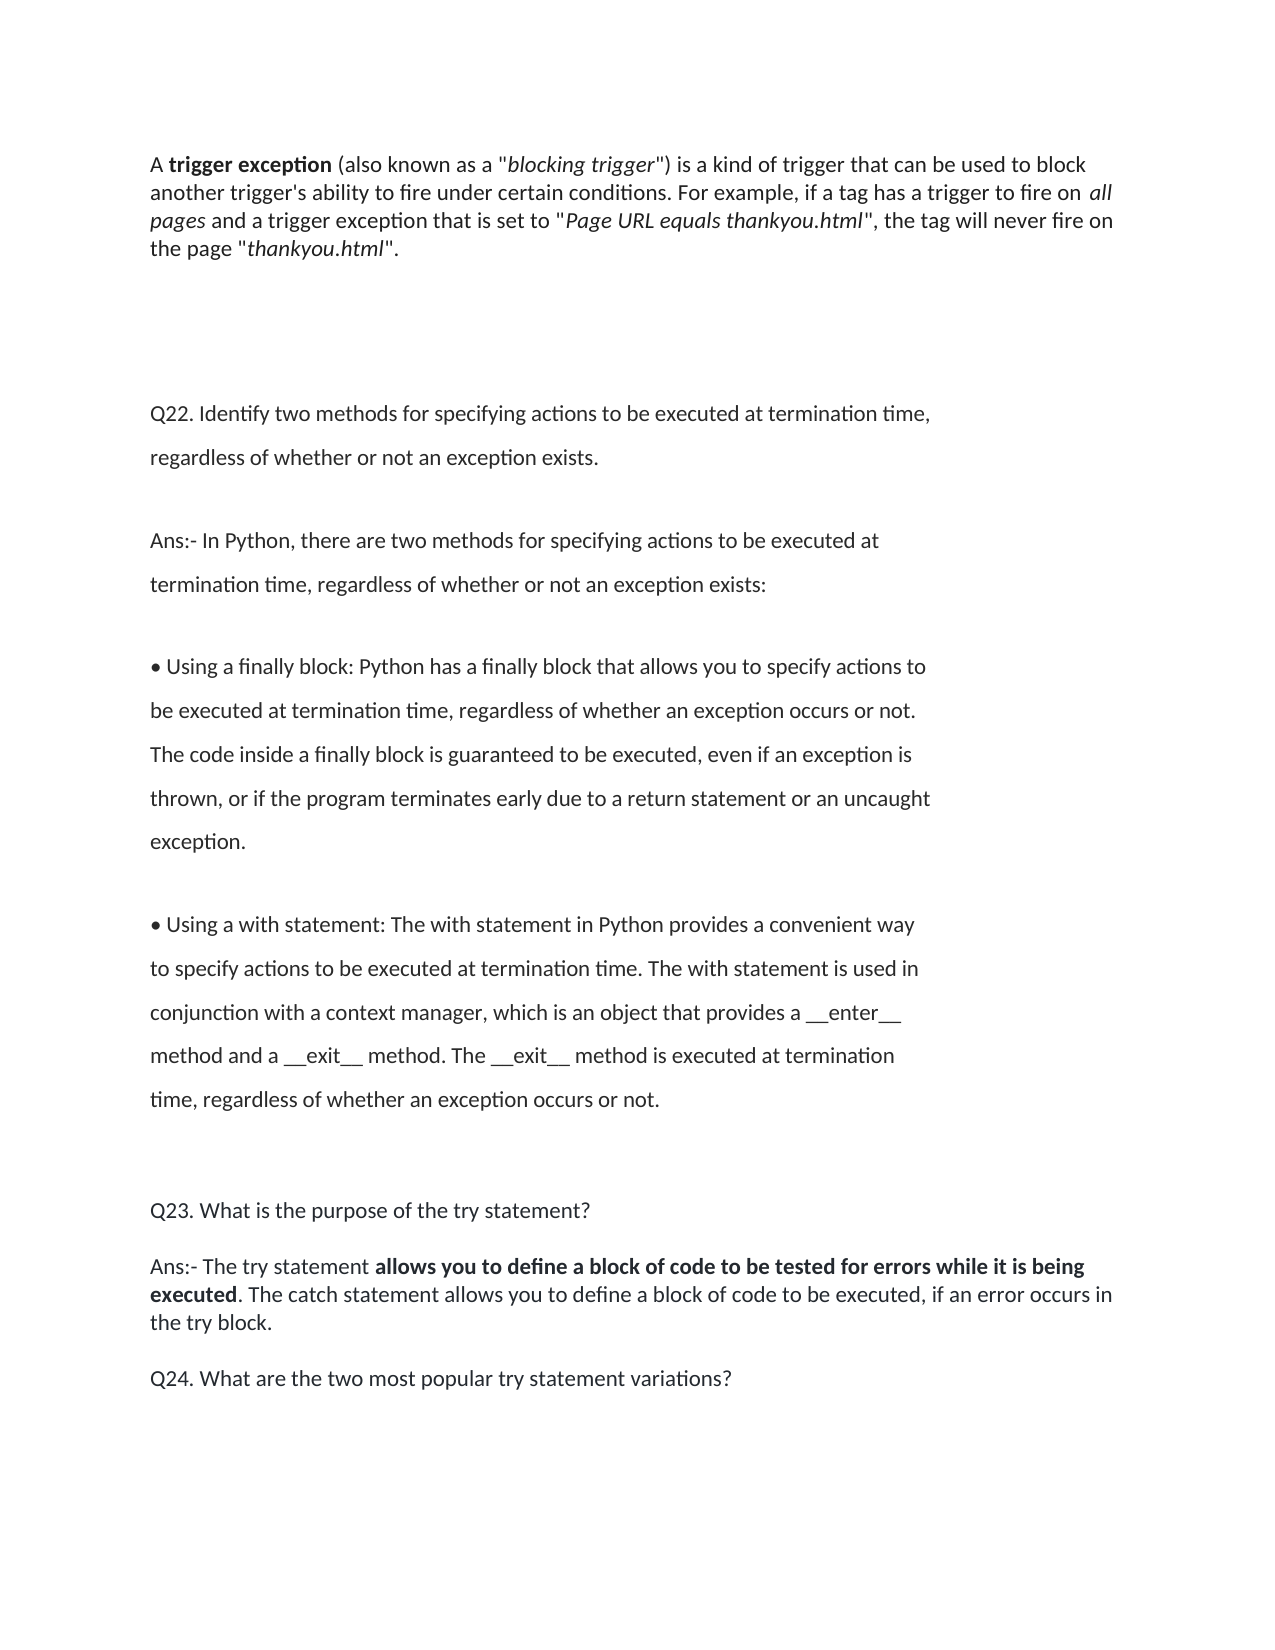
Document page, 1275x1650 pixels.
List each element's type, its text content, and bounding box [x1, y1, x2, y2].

text • Using a finally block: Python has a finally block that allows you to specify actions to be executed at termination time, regardless of whether an exception occurs or not. The code inside a finally block is guaranteed to be executed, even if an exception is thrown, or if the program terminates early due to a return statement or an uncaught exception. [150, 637, 937, 855]
text Q23. What is the purpose of the try statement? [150, 1196, 1125, 1224]
text Q24. What are the two most popular try statement variations? [150, 1364, 1125, 1392]
text A trigger exception (also known as a "blocking trigger") is a kind of trigger that can be used to block another trigger's ability to fire under certain conditions. For example, if a tag has a trigger to fire on all pages and a trigger exception that is set to "Page URL equals thankyou.html", the tag will never fire on the page "thankyou.html". [150, 150, 1125, 262]
text • Using a with statement: The with statement in Python provides a convenient way to specify actions to be executed at termination time. The with statement is used in conjunction with a context manager, which is an object that provides a __enter__ method and a __exit__ method. The __exit__ method is executed at termination time, regardless of whether an exception occurs or not. [150, 894, 937, 1113]
text Ans:- The try statement allows you to define a block of code to be tested for errors while it is being executed. The catch statement allows you to define a block of code to be executed, if an error occurs in the try block. [150, 1252, 1125, 1336]
text Ans:- In Python, there are two methods for specifying actions to be executed at termination time, regardless of whether or not an exception exists: [150, 510, 937, 598]
text Q22. Identify two methods for specifying actions to be executed at termination time, regardless of whether or not an exception exists. [150, 384, 975, 471]
